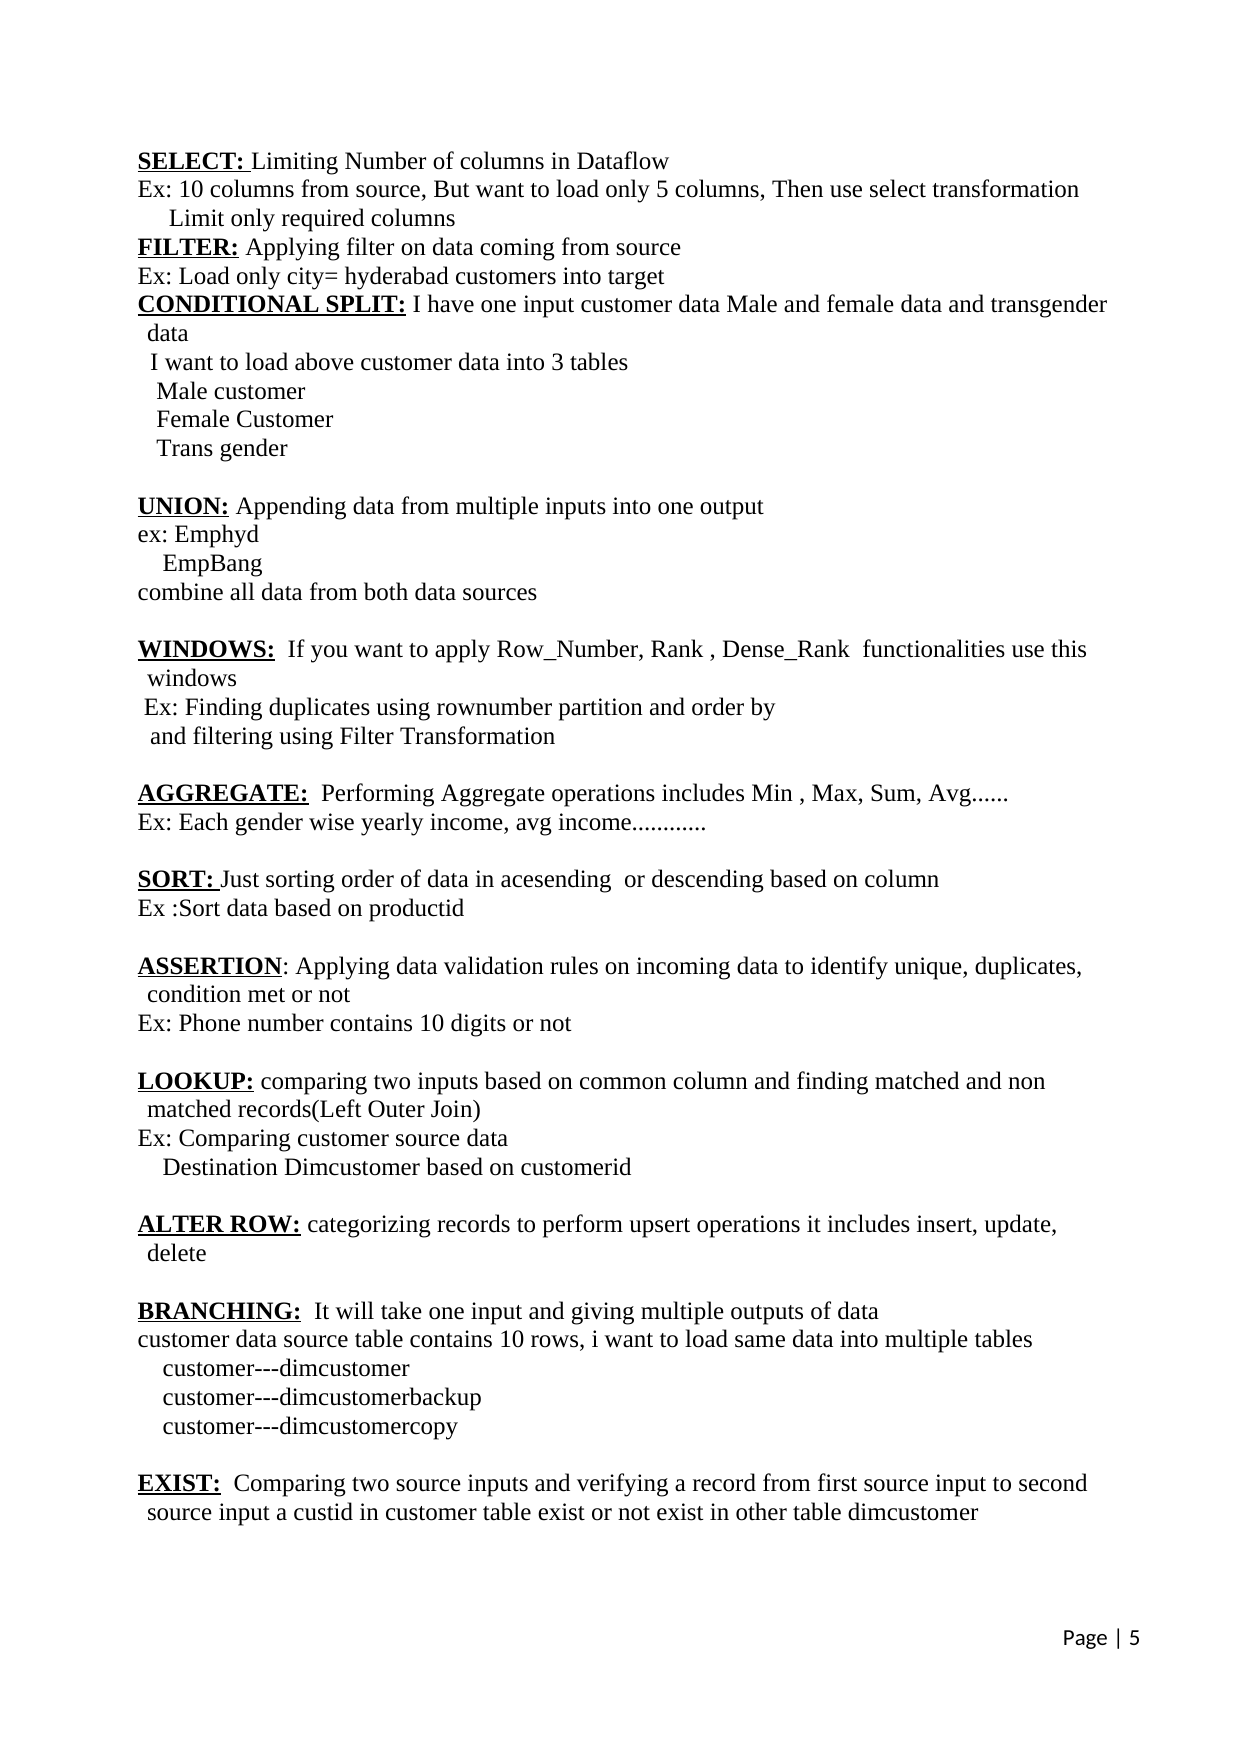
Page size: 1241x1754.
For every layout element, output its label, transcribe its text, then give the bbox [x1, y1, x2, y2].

text Female Customer [137, 404, 1121, 433]
text FILTER: Applying filter on data coming from source [137, 232, 1121, 261]
text customer data source table contains 10 rows, i want to load same data into multiple tables [137, 1324, 1121, 1353]
text and filtering using Filter Transformation [137, 721, 1121, 749]
text Ex: Load only city= hyderabad customers into target [137, 261, 1121, 289]
text Ex: Phone number contains 10 digits or not [137, 1008, 1121, 1037]
text customer---dimcustomercopy [137, 1411, 1121, 1439]
text Ex: 10 columns from source, But want to load only 5 columns, Then use select transformation [137, 174, 1121, 203]
text customer---dimcustomer [137, 1353, 1121, 1382]
text WINDOWS: If you want to apply Row_Number, Rank , Dense_Rank functionalities use this windows [137, 634, 1121, 692]
text EXIST: Comparing two source inputs and verifying a record from first source input to second source input a custid in customer table exist or not exist in other table dimcustomer [137, 1468, 1121, 1526]
text Ex: Comparing customer source data [137, 1123, 1121, 1152]
text combine all data from both data sources [137, 577, 1121, 606]
text Ex: Finding duplicates using rownumber partition and order by [137, 692, 1121, 721]
text Ex :Sort data based on productid [137, 893, 1121, 922]
text BRANCHING: It will take one input and giving multiple outputs of data [137, 1296, 1121, 1324]
text SORT: Just sorting order of data in acesending or descending based on column [137, 864, 1121, 893]
text ASSERTION: Applying data validation rules on incoming data to identify unique, duplicates, condition met or not [137, 951, 1121, 1008]
text ex: Emphyd [137, 519, 1121, 548]
text AGGREGATE: Performing Aggregate operations includes Min , Max, Sum, Avg...... [137, 778, 1121, 807]
text Destination Dimcustomer based on customerid [137, 1152, 1121, 1181]
text CONDITIONAL SPLIT: I have one input customer data Male and female data and transgender data [137, 289, 1121, 347]
text Limit only required columns [137, 203, 1121, 232]
text LOOKUP: comparing two inputs based on common column and finding matched and non matched records(Left Outer Join) [137, 1066, 1121, 1123]
text Ex: Each gender wise yearly income, avg income............ [137, 807, 1121, 836]
text I want to load above customer data into 3 tables [137, 347, 1121, 376]
text EmpBang [137, 548, 1121, 577]
text SELECT: Limiting Number of columns in Dataflow [137, 146, 1121, 174]
text ALTER ROW: categorizing records to perform upsert operations it includes insert, update, delete [137, 1209, 1121, 1267]
text customer---dimcustomerbackup [137, 1382, 1121, 1411]
text UNION: Appending data from multiple inputs into one output [137, 491, 1121, 519]
text Trans gender [137, 433, 1121, 462]
text Male customer [137, 376, 1121, 404]
